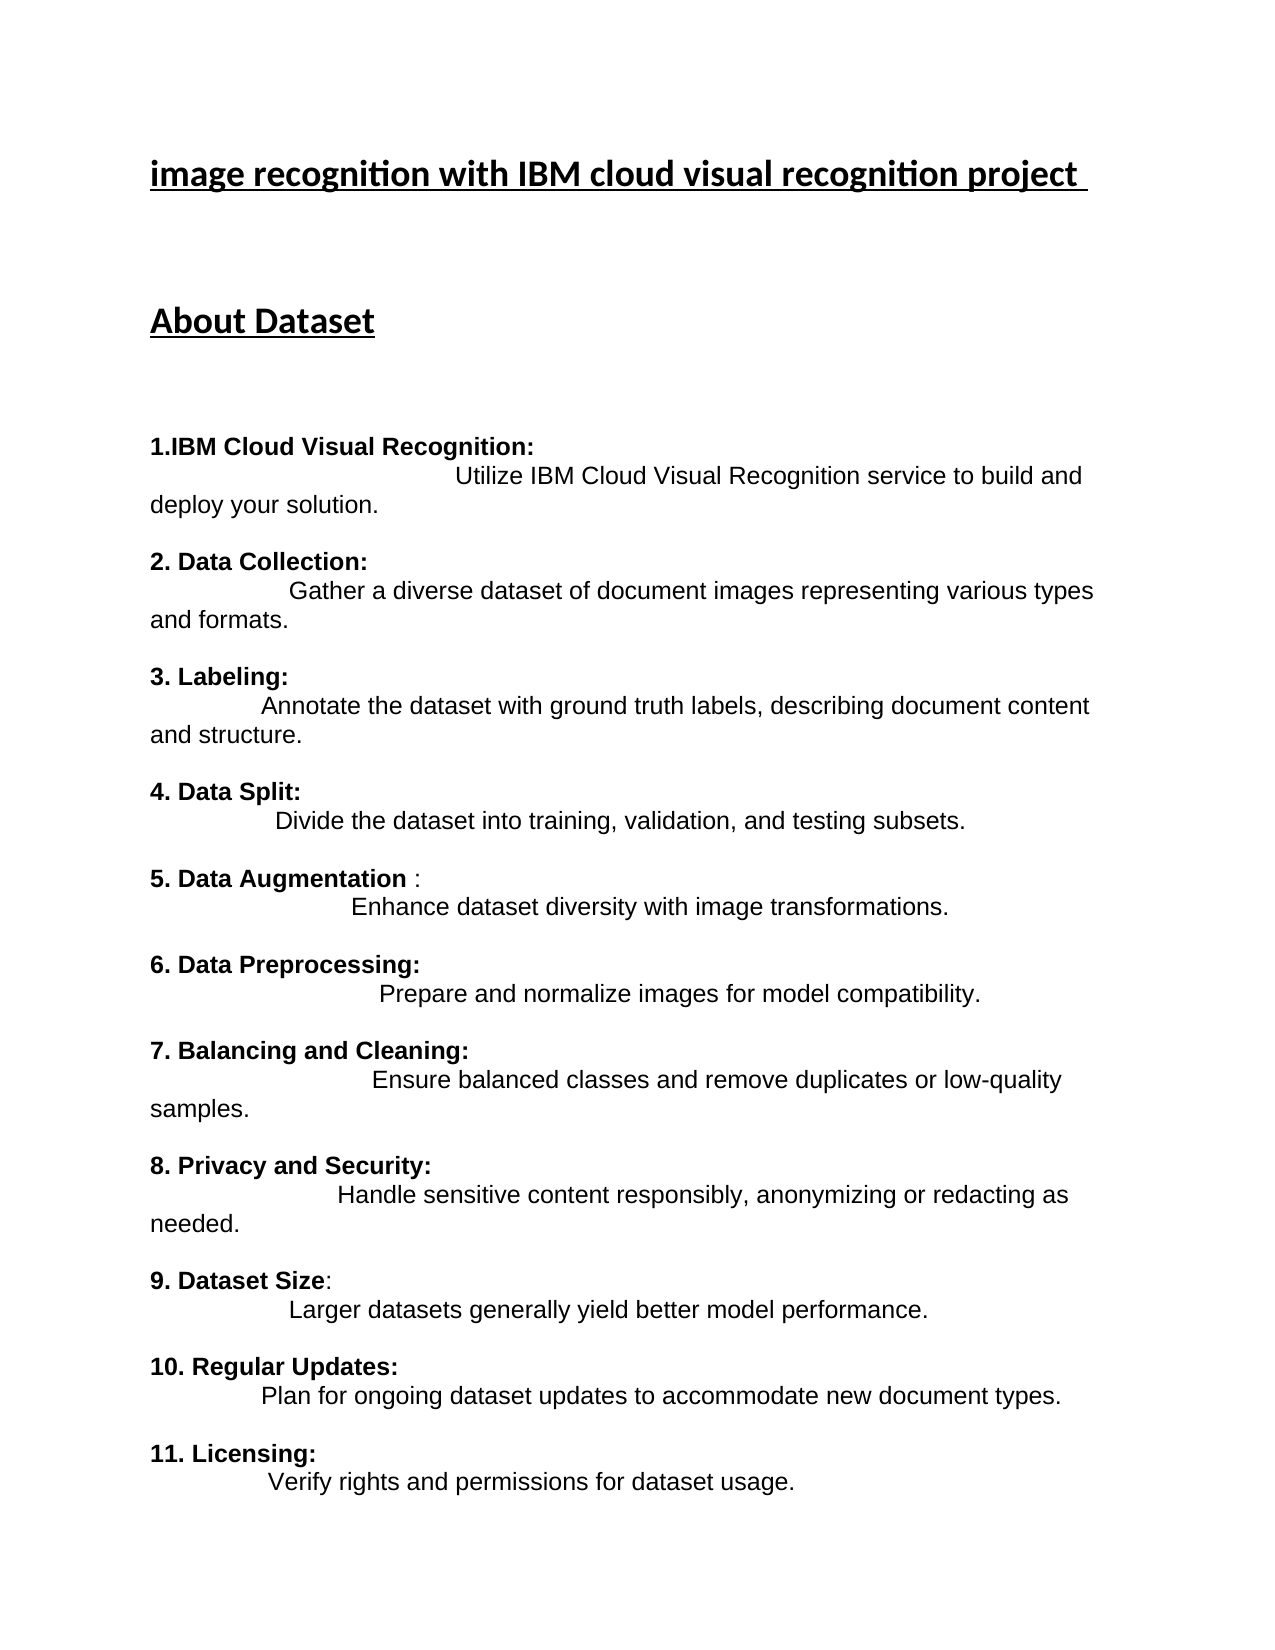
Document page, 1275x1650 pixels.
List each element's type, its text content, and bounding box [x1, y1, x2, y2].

text 3. Labeling: [150, 662, 1125, 691]
text Enhance dataset diversity with image transformations. [150, 892, 1125, 921]
text 11. Licensing: [150, 1439, 1125, 1467]
text Larger datasets generally yield better model performance. [150, 1295, 1125, 1324]
text Prepare and normalize images for model compatibility. [150, 979, 1125, 1007]
text Gather a diverse dataset of document images representing various types and formats. [150, 576, 1125, 634]
text About Dataset [150, 297, 1125, 343]
text 2. Data Collection: [150, 547, 1125, 576]
text Plan for ongoing dataset updates to accommodate new document types. [150, 1381, 1125, 1410]
text Verify rights and permissions for dataset usage. [150, 1467, 1125, 1496]
text Divide the dataset into training, validation, and testing subsets. [150, 806, 1125, 835]
text 10. Regular Updates: [150, 1352, 1125, 1381]
text image recognition with IBM cloud visual recognition project [150, 150, 1125, 196]
text 5. Data Augmentation : [150, 864, 1125, 892]
text Ensure balanced classes and remove duplicates or low-quality samples. [150, 1065, 1125, 1122]
text 7. Balancing and Cleaning: [150, 1036, 1125, 1065]
text 1.IBM Cloud Visual Recognition: [150, 432, 1125, 461]
text Handle sensitive content responsibly, anonymizing or redacting as needed. [150, 1180, 1125, 1237]
text Utilize IBM Cloud Visual Recognition service to build and deploy your solution. [150, 461, 1125, 519]
text 8. Privacy and Security: [150, 1151, 1125, 1180]
text 6. Data Preprocessing: [150, 950, 1125, 979]
text 4. Data Split: [150, 777, 1125, 806]
text Annotate the dataset with ground truth labels, describing document content and structure. [150, 691, 1125, 749]
text 9. Dataset Size: [150, 1266, 1125, 1295]
